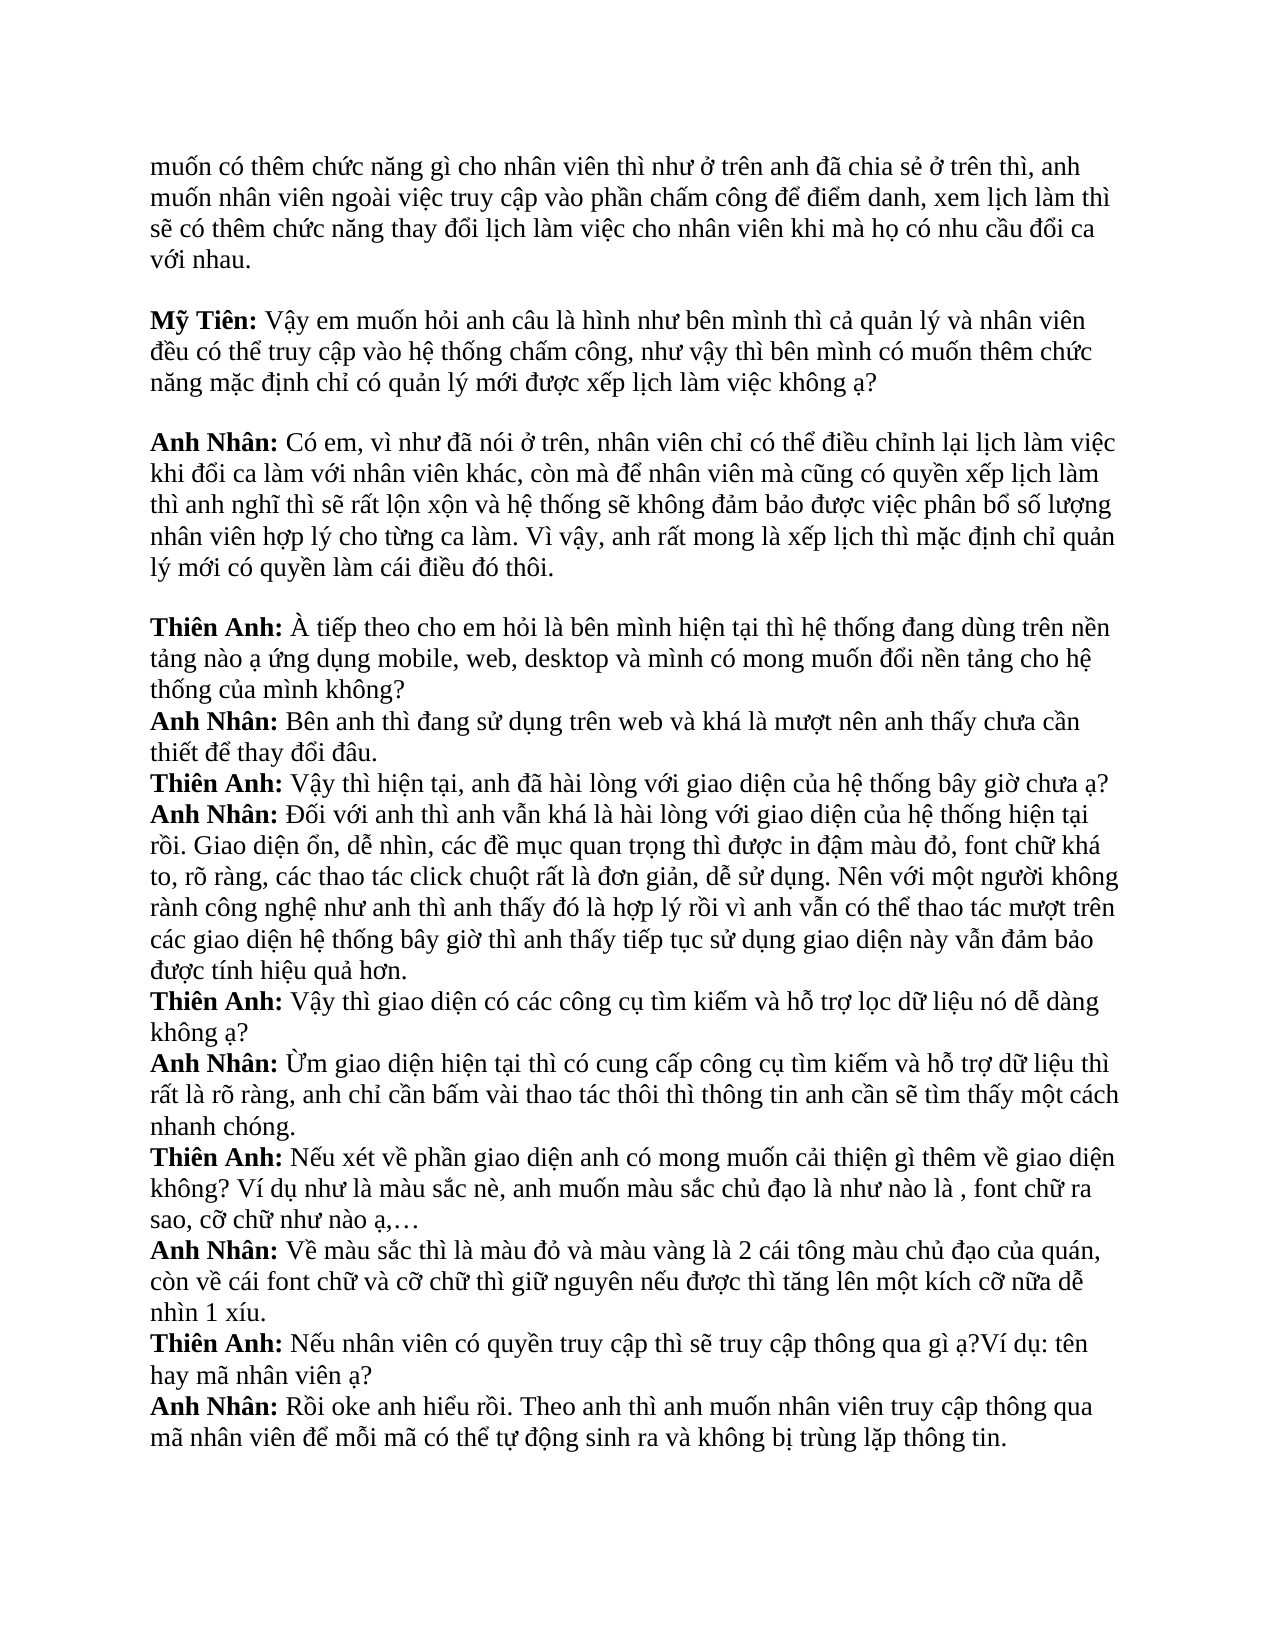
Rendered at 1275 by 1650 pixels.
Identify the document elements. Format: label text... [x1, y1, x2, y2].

text Thiên Anh: Nếu nhân viên có quyền truy cập thì sẽ truy cập thông qua gì ạ?Ví dụ: tên hay mã nhân viên ạ? [150, 1328, 1125, 1390]
text Anh Nhân: Đối với anh thì anh vẫn khá là hài lòng với giao diện của hệ thống hiện tại rồi. Giao diện ổn, dễ nhìn, các đề mục quan trọng thì được in đậm màu đỏ, font chữ khá to, rõ ràng, các thao tác click chuột rất là đơn giản, dễ sử dụng. Nên với một người không rành công nghệ như anh thì anh thấy đó là hợp lý rồi vì anh vẫn có thể thao tác mượt trên các giao diện hệ thống bây giờ thì anh thấy tiếp tục sử dụng giao diện này vẫn đảm bảo được tính hiệu quả hơn. [150, 798, 1125, 985]
text Thiên Anh: Vậy thì hiện tại, anh đã hài lòng với giao diện của hệ thống bây giờ chưa ạ? [150, 767, 1125, 798]
text Anh Nhân: Về màu sắc thì là màu đỏ và màu vàng là 2 cái tông màu chủ đạo của quán, còn về cái font chữ và cỡ chữ thì giữ nguyên nếu được thì tăng lên một kích cỡ nữa dễ nhìn 1 xíu. [150, 1234, 1125, 1328]
text Anh Nhân: Bên anh thì đang sử dụng trên web và khá là mượt nên anh thấy chưa cần thiết để thay đổi đâu. [150, 705, 1125, 767]
text Anh Nhân: Rồi oke anh hiểu rồi. Theo anh thì anh muốn nhân viên truy cập thông qua mã nhân viên để mỗi mã có thể tự động sinh ra và không bị trùng lặp thông tin. [150, 1390, 1125, 1452]
text Anh Nhân: Có em, vì như đã nói ở trên, nhân viên chỉ có thể điều chỉnh lại lịch làm việc khi đổi ca làm với nhân viên khác, còn mà để nhân viên mà cũng có quyền xếp lịch làm thì anh nghĩ thì sẽ rất lộn xộn và hệ thống sẽ không đảm bảo được việc phân bổ số lượng nhân viên hợp lý cho từng ca làm. Vì vậy, anh rất mong là xếp lịch thì mặc định chỉ quản lý mới có quyền làm cái điều đó thôi. [150, 426, 1125, 582]
text Thiên Anh: Vậy thì giao diện có các công cụ tìm kiếm và hỗ trợ lọc dữ liệu nó dễ dàng không ạ? [150, 985, 1125, 1047]
text Mỹ Tiên: Vậy em muốn hỏi anh câu là hình như bên mình thì cả quản lý và nhân viên đều có thể truy cập vào hệ thống chấm công, như vậy thì bên mình có muốn thêm chức năng mặc định chỉ có quản lý mới được xếp lịch làm việc không ạ? [150, 304, 1125, 397]
text Anh Nhân: Ừm giao diện hiện tại thì có cung cấp công cụ tìm kiếm và hỗ trợ dữ liệu thì rất là rõ ràng, anh chỉ cần bấm vài thao tác thôi thì thông tin anh cần sẽ tìm thấy một cách nhanh chóng. [150, 1047, 1125, 1141]
text Thiên Anh: Nếu xét về phần giao diện anh có mong muốn cải thiện gì thêm về giao diện không? Ví dụ như là màu sắc nè, anh muốn màu sắc chủ đạo là như nào là , font chữ ra sao, cỡ chữ như nào ạ,… [150, 1141, 1125, 1234]
text Thiên Anh: À tiếp theo cho em hỏi là bên mình hiện tại thì hệ thống đang dùng trên nền tảng nào ạ ứng dụng mobile, web, desktop và mình có mong muốn đổi nền tảng cho hệ thống của mình không? [150, 611, 1125, 705]
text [150, 150, 1125, 274]
